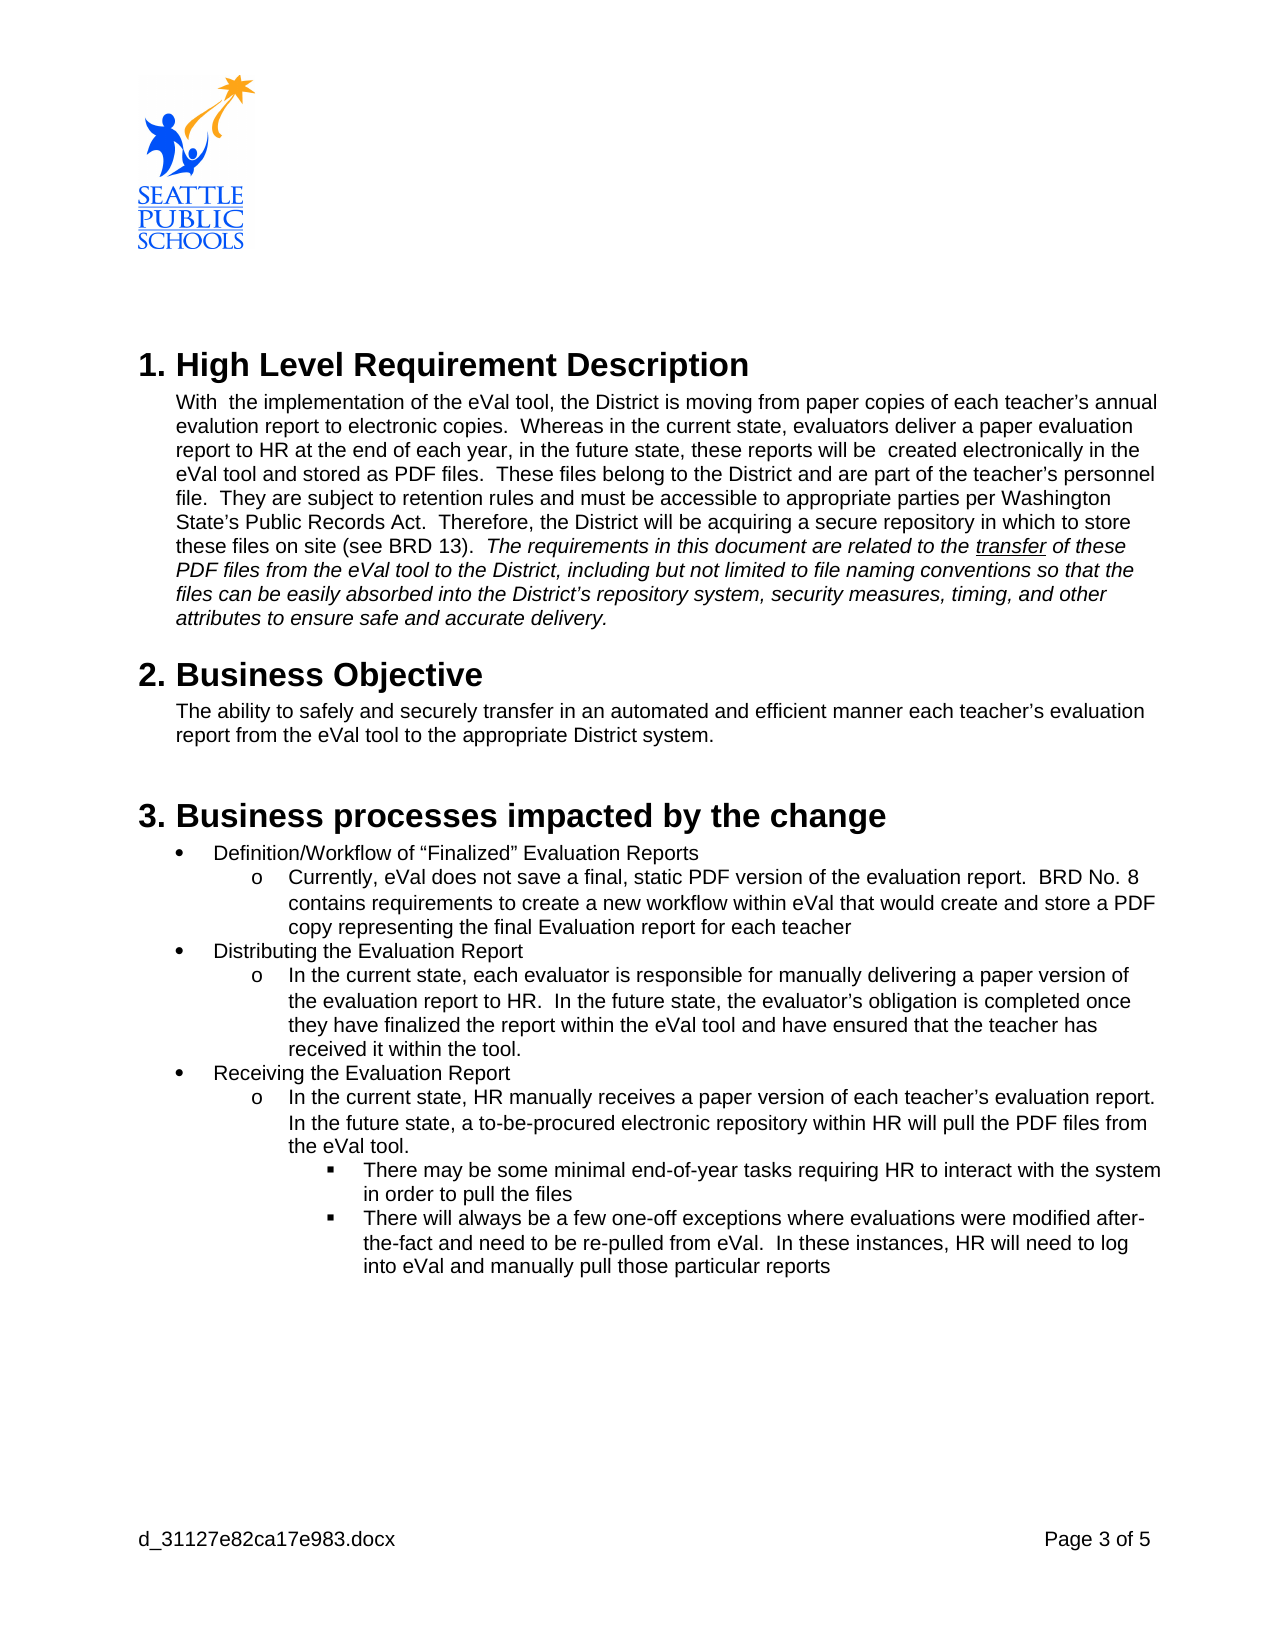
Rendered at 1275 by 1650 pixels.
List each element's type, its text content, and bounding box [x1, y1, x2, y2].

list Receiving the Evaluation Report [176, 1060, 1162, 1084]
list In the current state, each evaluator is responsible for manually delivering a paper version of the evaluation report to HR. In the future state, the evaluator’s obligation is completed once they have finalized the report within the eVal tool and have ensured that the teacher has received it within the tool. [251, 963, 1162, 1060]
subtitle Business processes impacted by the change [138, 796, 1162, 834]
list Distributing the Evaluation Report [176, 939, 1162, 963]
list There may be some minimal end-of-year tasks requiring HR to interact with the system in order to pull the files [326, 1158, 1162, 1206]
subtitle Business Objective [138, 654, 1162, 693]
list Currently, eVal does not save a final, static PDF version of the evaluation report. BRD No. 8 contains requirements to create a new workflow within eVal that would create and store a PDF copy representing the final Evaluation report for each teacher [251, 865, 1162, 939]
subtitle High Level Requirement Description [138, 345, 1162, 384]
picture [138, 75, 256, 249]
text With the implementation of the eVal tool, the District is moving from paper copies of each teacher’s annual evalution report to electronic copies. Whereas in the current state, evaluators deliver a paper evaluation report to HR at the end of each year, in the future state, these reports will be created electronically in the eVal tool and stored as PDF files. These files belong to the District and are part of the teacher’s personnel file. They are subject to retention rules and must be accessible to appropriate parties per Washington State’s Public Records Act. Therefore, the District will be acquiring a secure repository in which to store these files on site (see BRD 13). The requirements in this document are related to the transfer of these PDF files from the eVal tool to the District, including but not limited to file naming conventions so that the files can be easily absorbed into the District’s repository system, security measures, timing, and other attributes to ensure safe and accurate delivery. [176, 390, 1162, 629]
text The ability to safely and securely transfer in an automated and efficient manner each teacher’s evaluation report from the eVal tool to the appropriate District system. [176, 699, 1162, 747]
list Definition/Workflow of “Finalized” Evaluation Reports [176, 841, 1162, 865]
list There will always be a few one-off exceptions where evaluations were modified after-the-fact and need to be re-pulled from eVal. In these instances, HR will need to log into eVal and manually pull those particular reports [326, 1206, 1162, 1278]
list In the current state, HR manually receives a paper version of each teacher’s evaluation report. In the future state, a to-be-procured electronic repository within HR will pull the PDF files from the eVal tool. [251, 1084, 1162, 1158]
